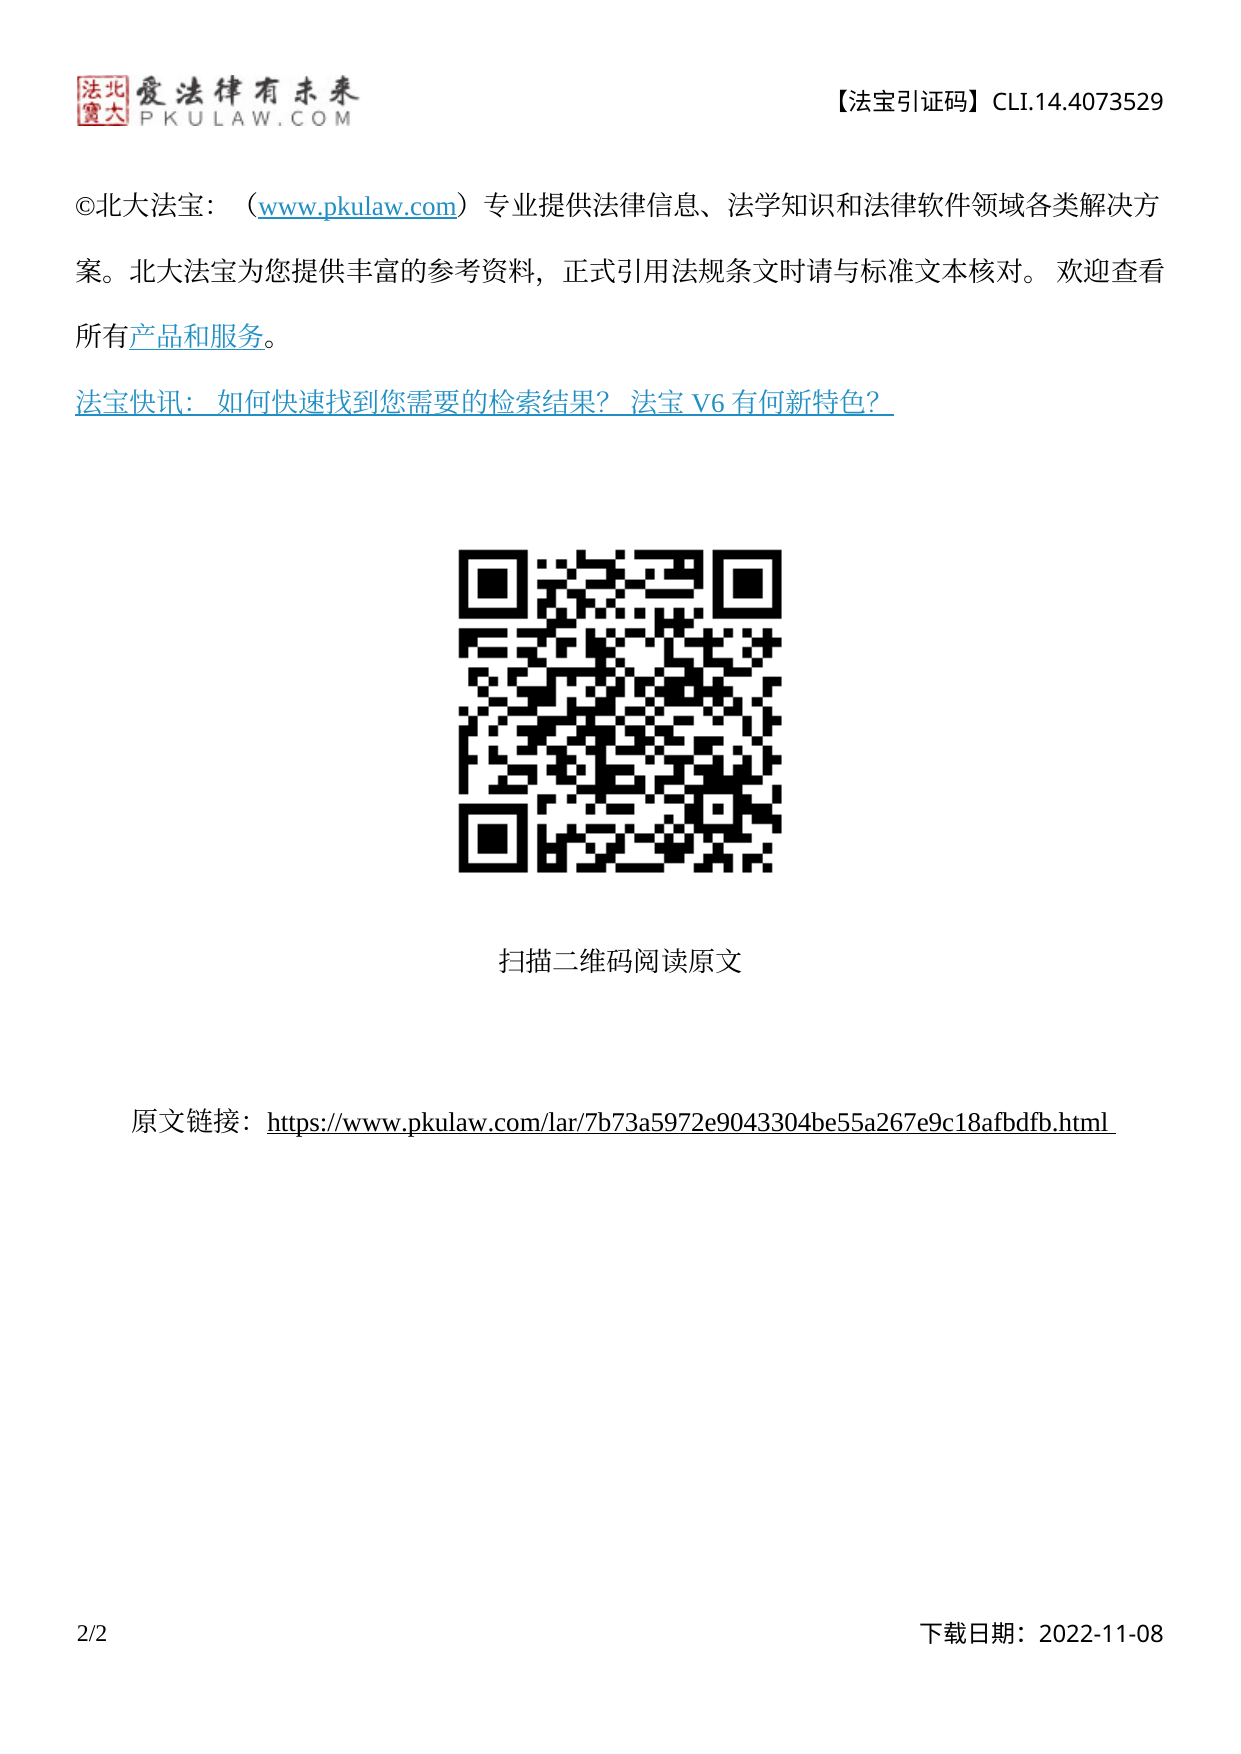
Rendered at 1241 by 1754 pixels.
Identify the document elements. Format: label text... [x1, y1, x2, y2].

picture [420, 511, 821, 912]
picture [76, 75, 361, 126]
text 原文链接：https://www.pkulaw.com/lar/7b73a5972e9043304be55a267e9c18afbdfb.html [75, 1071, 1165, 1137]
text ©北大法宝：（www.pkulaw.com）专业提供法律信息、法学知识和法律软件领域各类解决方案。北大法宝为您提供丰富的参考资料，正式引用法规条文时请与标准文本核对。 欢迎查看所有产品和服务。 法宝快讯： 如何快速找到您需要的检索结果？ 法宝 V6 有何新特色？ [75, 156, 1165, 418]
text 扫描二维码阅读原文 [169, 912, 1071, 978]
